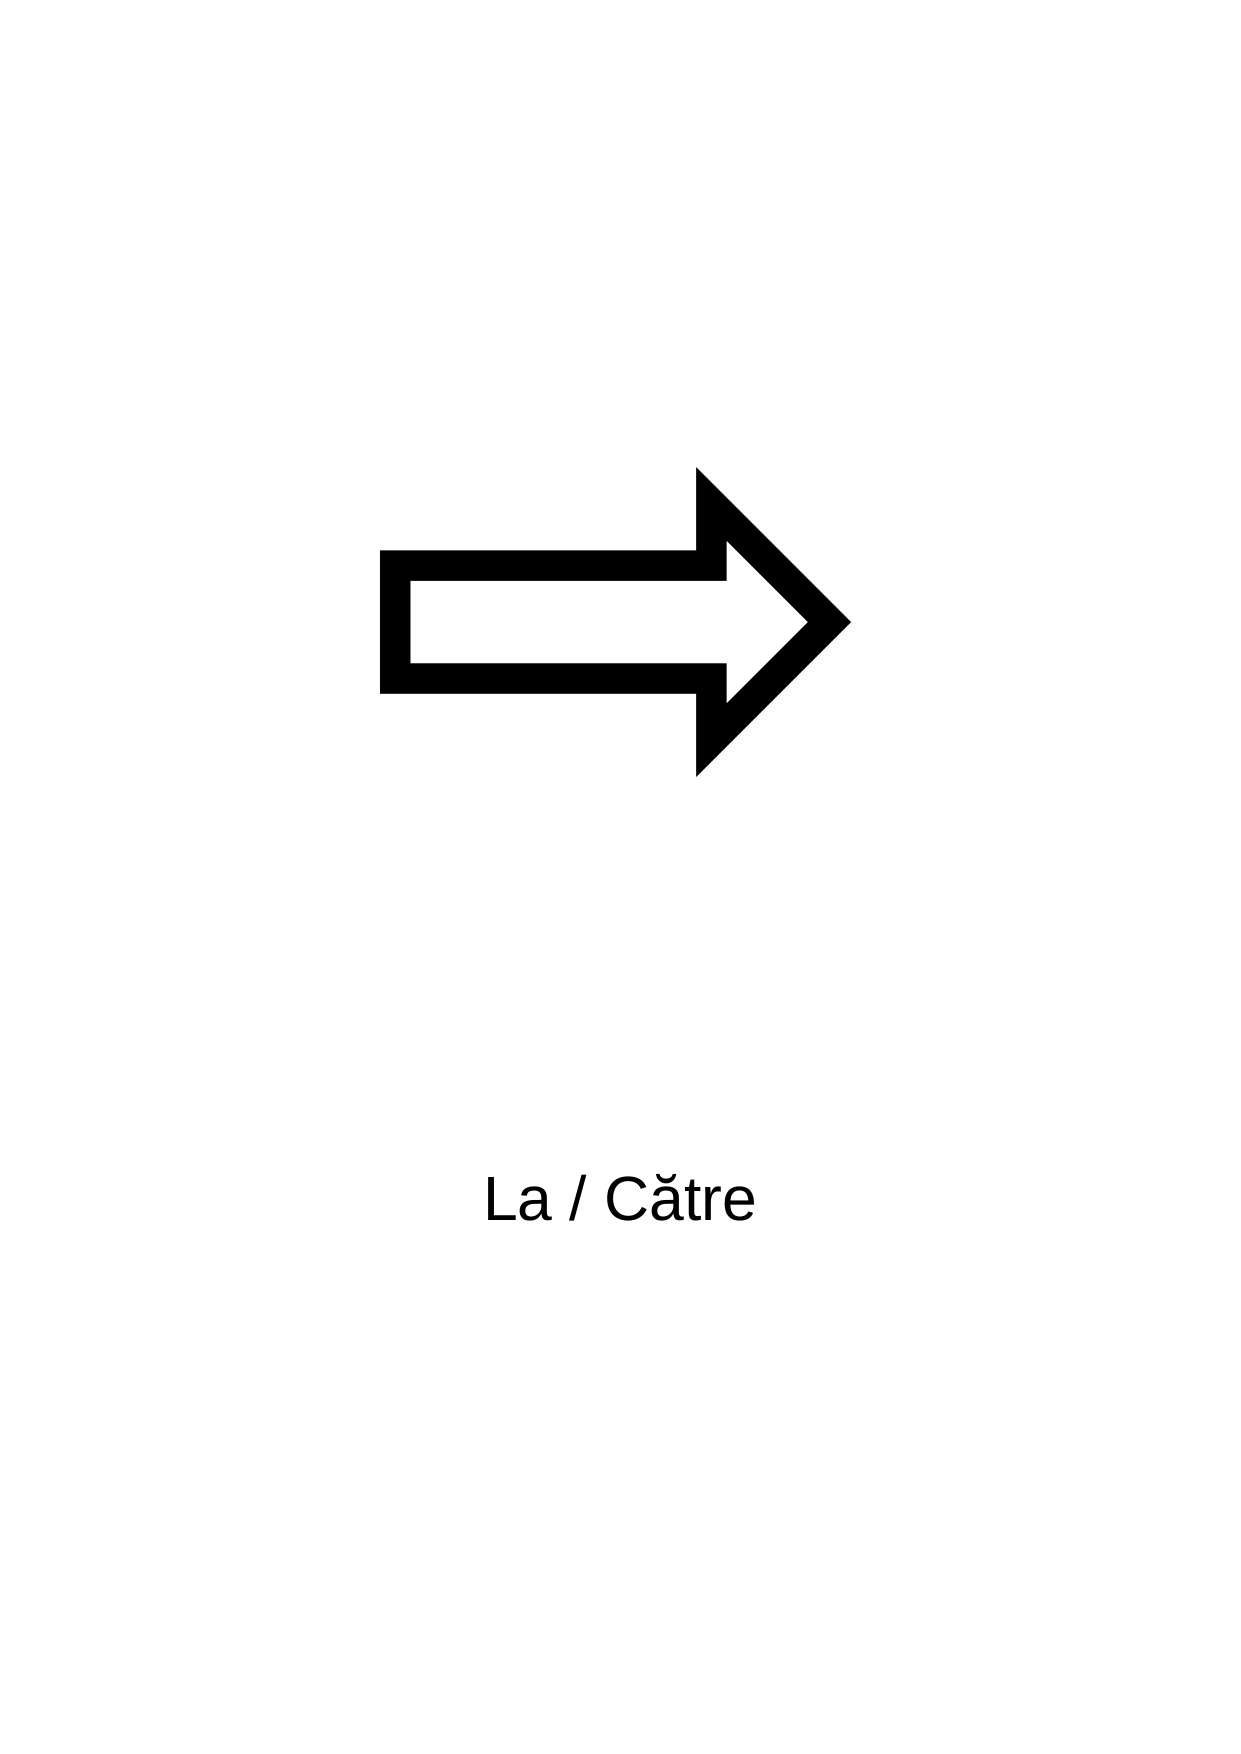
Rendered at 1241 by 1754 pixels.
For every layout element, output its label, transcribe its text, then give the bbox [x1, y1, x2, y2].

text La / Către [150, 1162, 1090, 1234]
